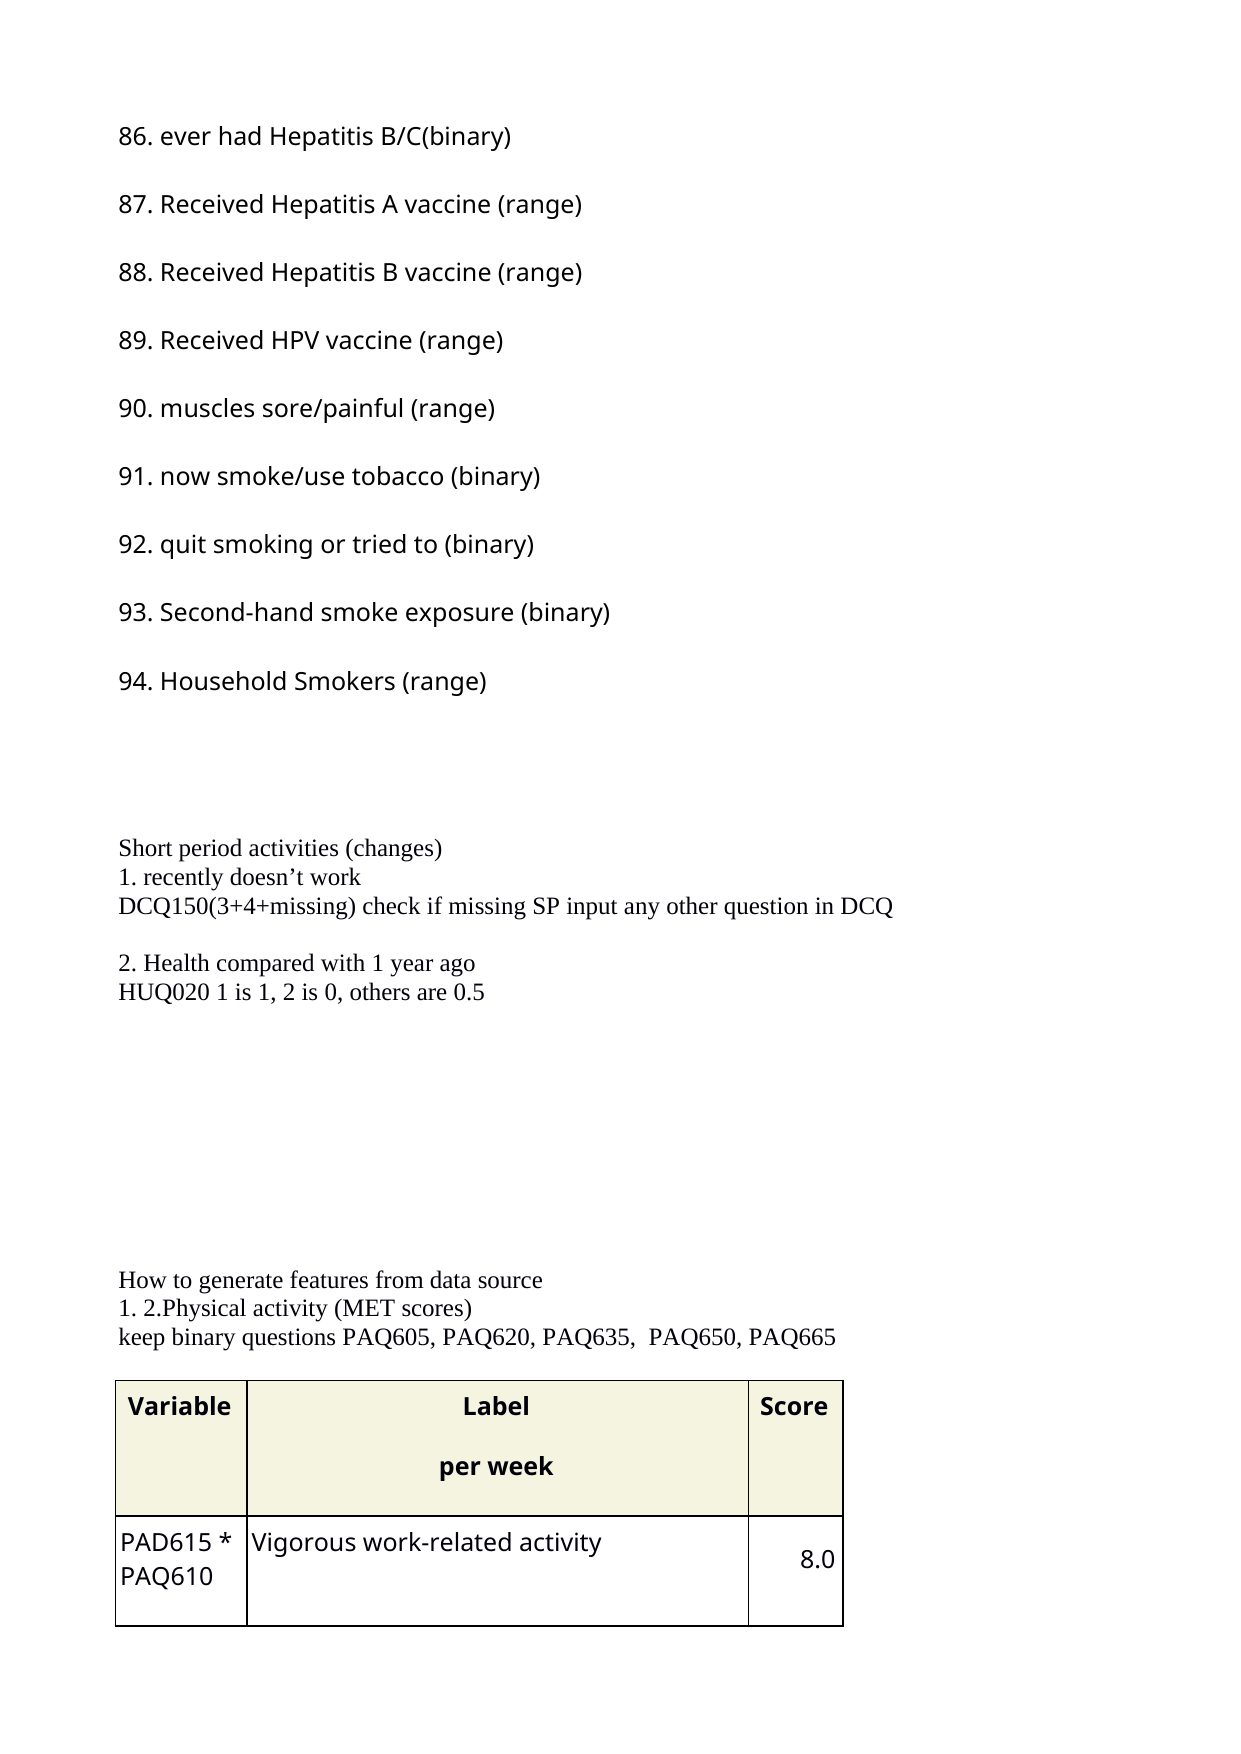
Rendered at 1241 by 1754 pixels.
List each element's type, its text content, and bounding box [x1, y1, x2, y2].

text 2. Health compared with 1 year ago [118, 948, 1122, 977]
text keep binary questions PAQ605, PAQ620, PAQ635, PAQ650, PAQ665 [118, 1322, 1122, 1351]
text 92. quit smoking or tried to (binary) [118, 527, 1122, 561]
text 94. Household Smokers (range) [118, 663, 1122, 697]
table_cell Vigorous work-related activity [248, 1517, 748, 1625]
text 91. now smoke/use tobacco (binary) [118, 459, 1122, 493]
table_header Score [749, 1381, 842, 1515]
text 1. 2.Physical activity (MET scores) [118, 1293, 1122, 1322]
text Short period activities (changes) [118, 833, 1122, 862]
table_header Label per week [248, 1381, 748, 1515]
text 90. muscles sore/painful (range) [118, 391, 1122, 425]
table_cell 8.0 [749, 1517, 842, 1625]
text 88. Received Hepatitis B vaccine (range) [118, 254, 1122, 288]
text 1. recently doesn’t work [118, 862, 1122, 891]
text How to generate features from data source [118, 1265, 1122, 1293]
text DCQ150(3+4+missing) check if missing SP input any other question in DCQ [118, 891, 1122, 920]
text 89. Received HPV vaccine (range) [118, 322, 1122, 357]
table_cell PAD615 * PAQ610 [116, 1517, 246, 1625]
text 93. Second-hand smoke exposure (binary) [118, 595, 1122, 629]
table_header Variable [116, 1381, 246, 1515]
text HUQ020 1 is 1, 2 is 0, others are 0.5 [118, 977, 1122, 1006]
text 86. ever had Hepatitis B/C(binary) [118, 118, 1122, 152]
text 87. Received Hepatitis A vaccine (range) [118, 186, 1122, 220]
